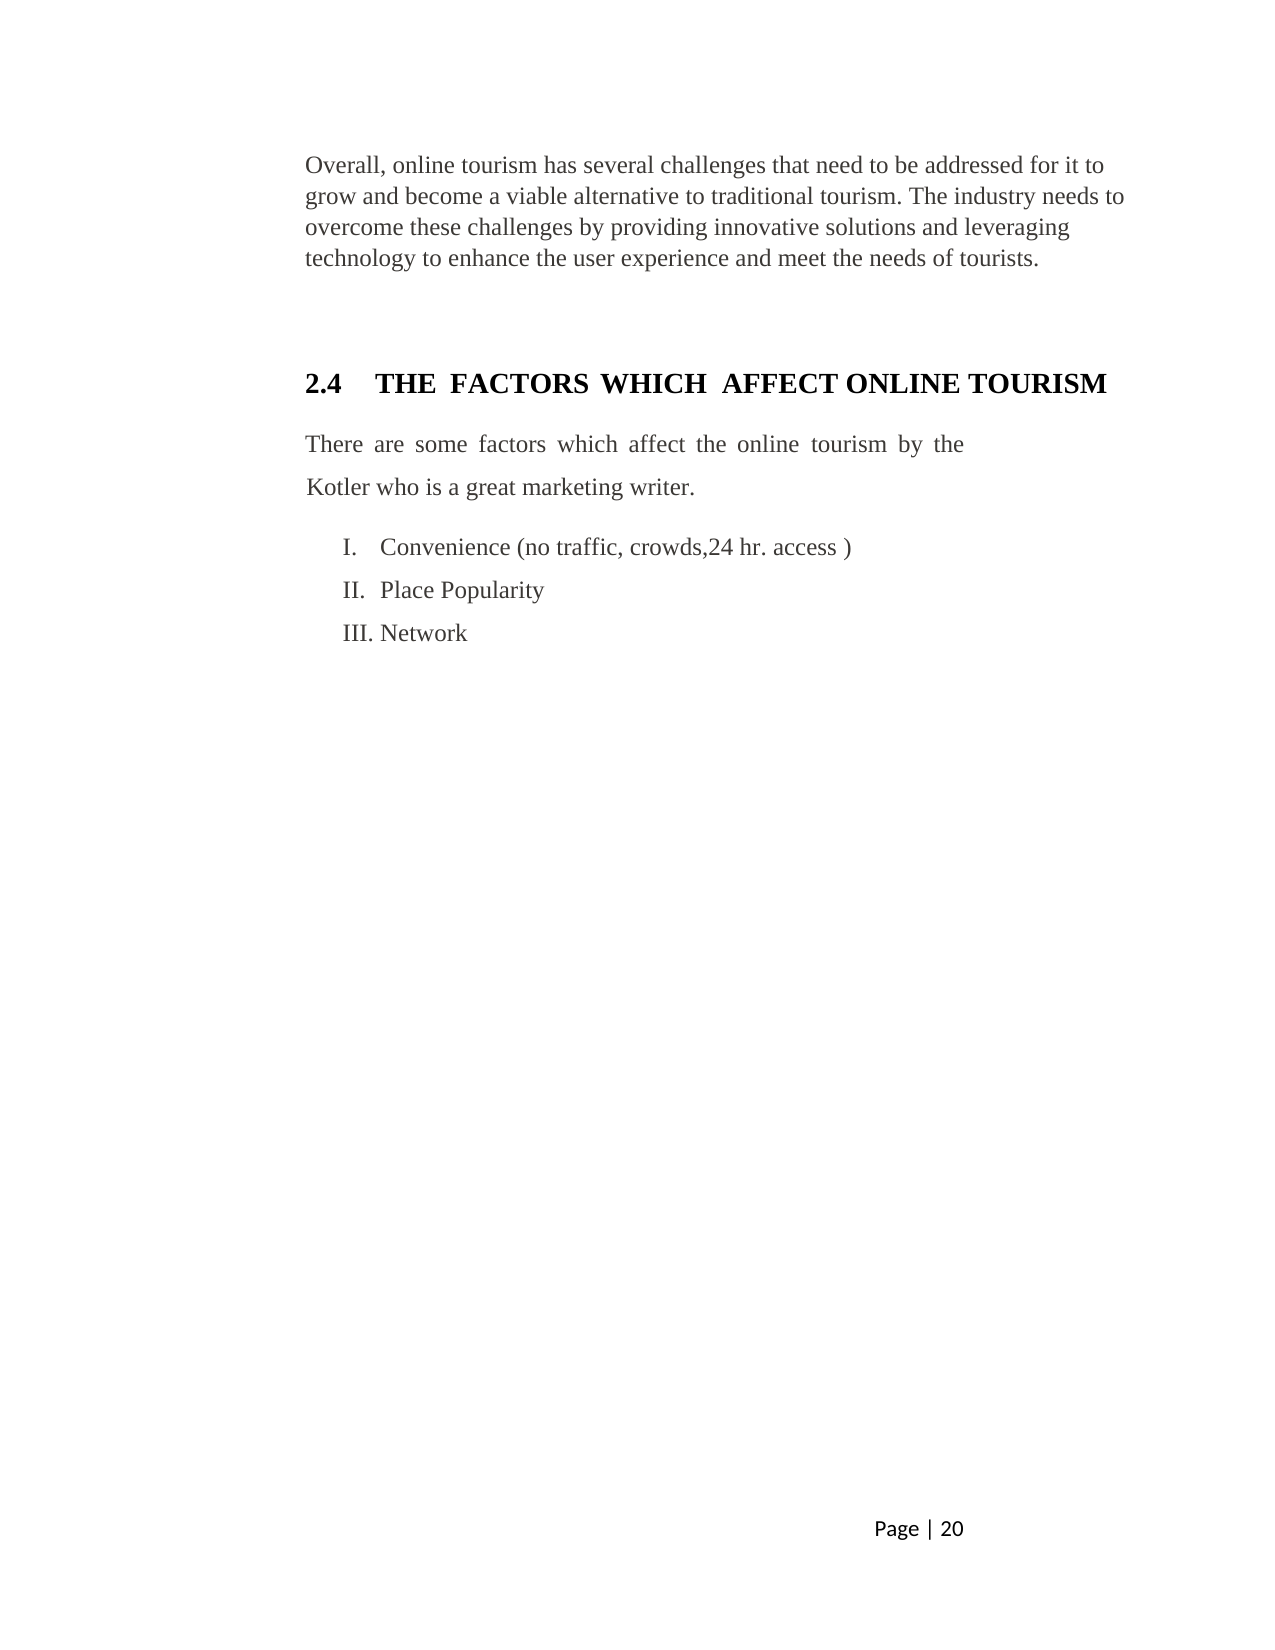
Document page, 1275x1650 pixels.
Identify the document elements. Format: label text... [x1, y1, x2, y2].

list Convenience (no traffic, crowds,24 hr. access ) [342, 532, 964, 561]
list Place Popularity [342, 575, 964, 604]
subtitle 2.4 THE FACTORS WHICH AFFECT ONLINE TOURISM [305, 367, 1125, 400]
text There are some factors which affect the online tourism by the Kotler who is a great marketing writer. [305, 429, 964, 501]
text Overall, online tourism has several challenges that need to be addressed for it to grow and become a viable alternative to traditional tourism. The industry needs to overcome these challenges by providing innovative solutions and leveraging technology to enhance the user experience and meet the needs of tourists. [305, 150, 1125, 272]
list Network [342, 618, 964, 647]
